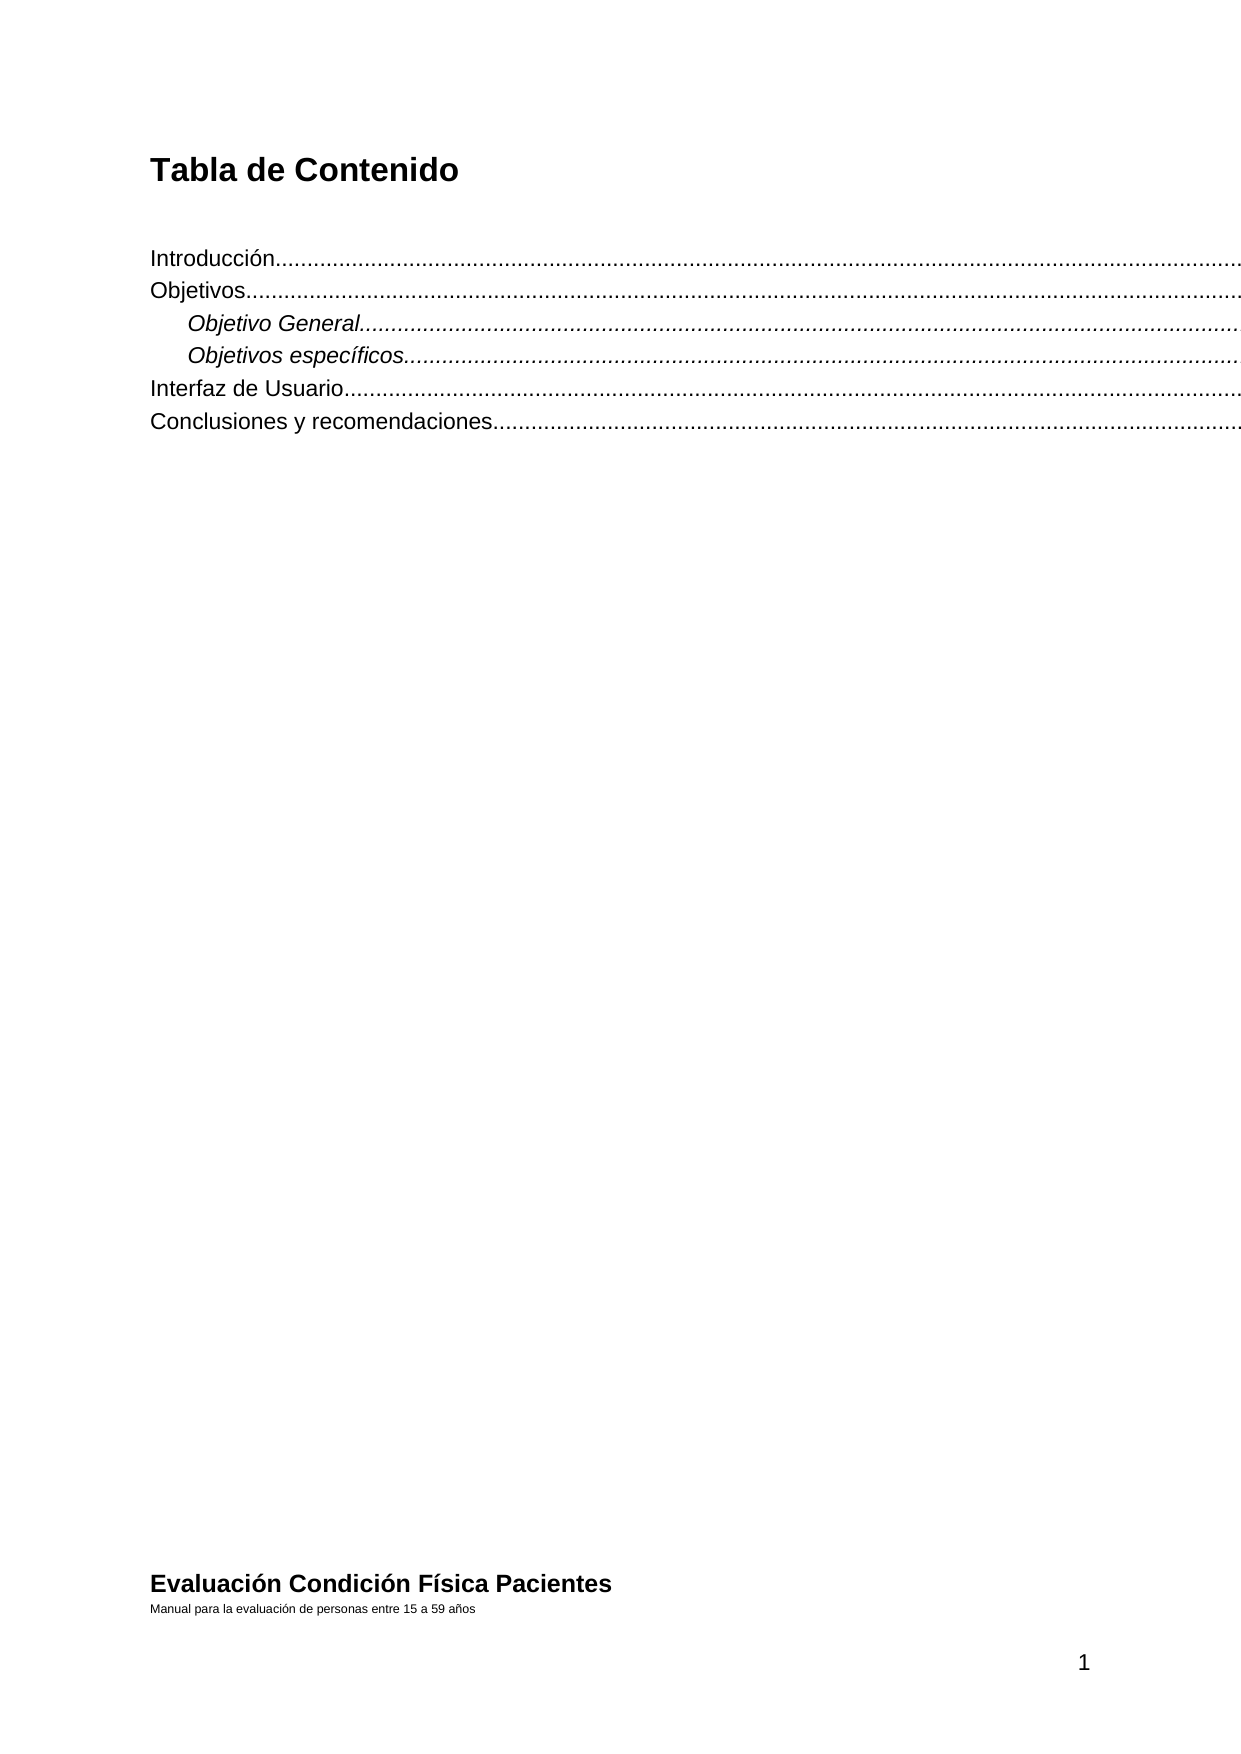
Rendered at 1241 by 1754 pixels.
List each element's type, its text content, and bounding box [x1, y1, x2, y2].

text Tabla de Contenido [150, 150, 1090, 188]
